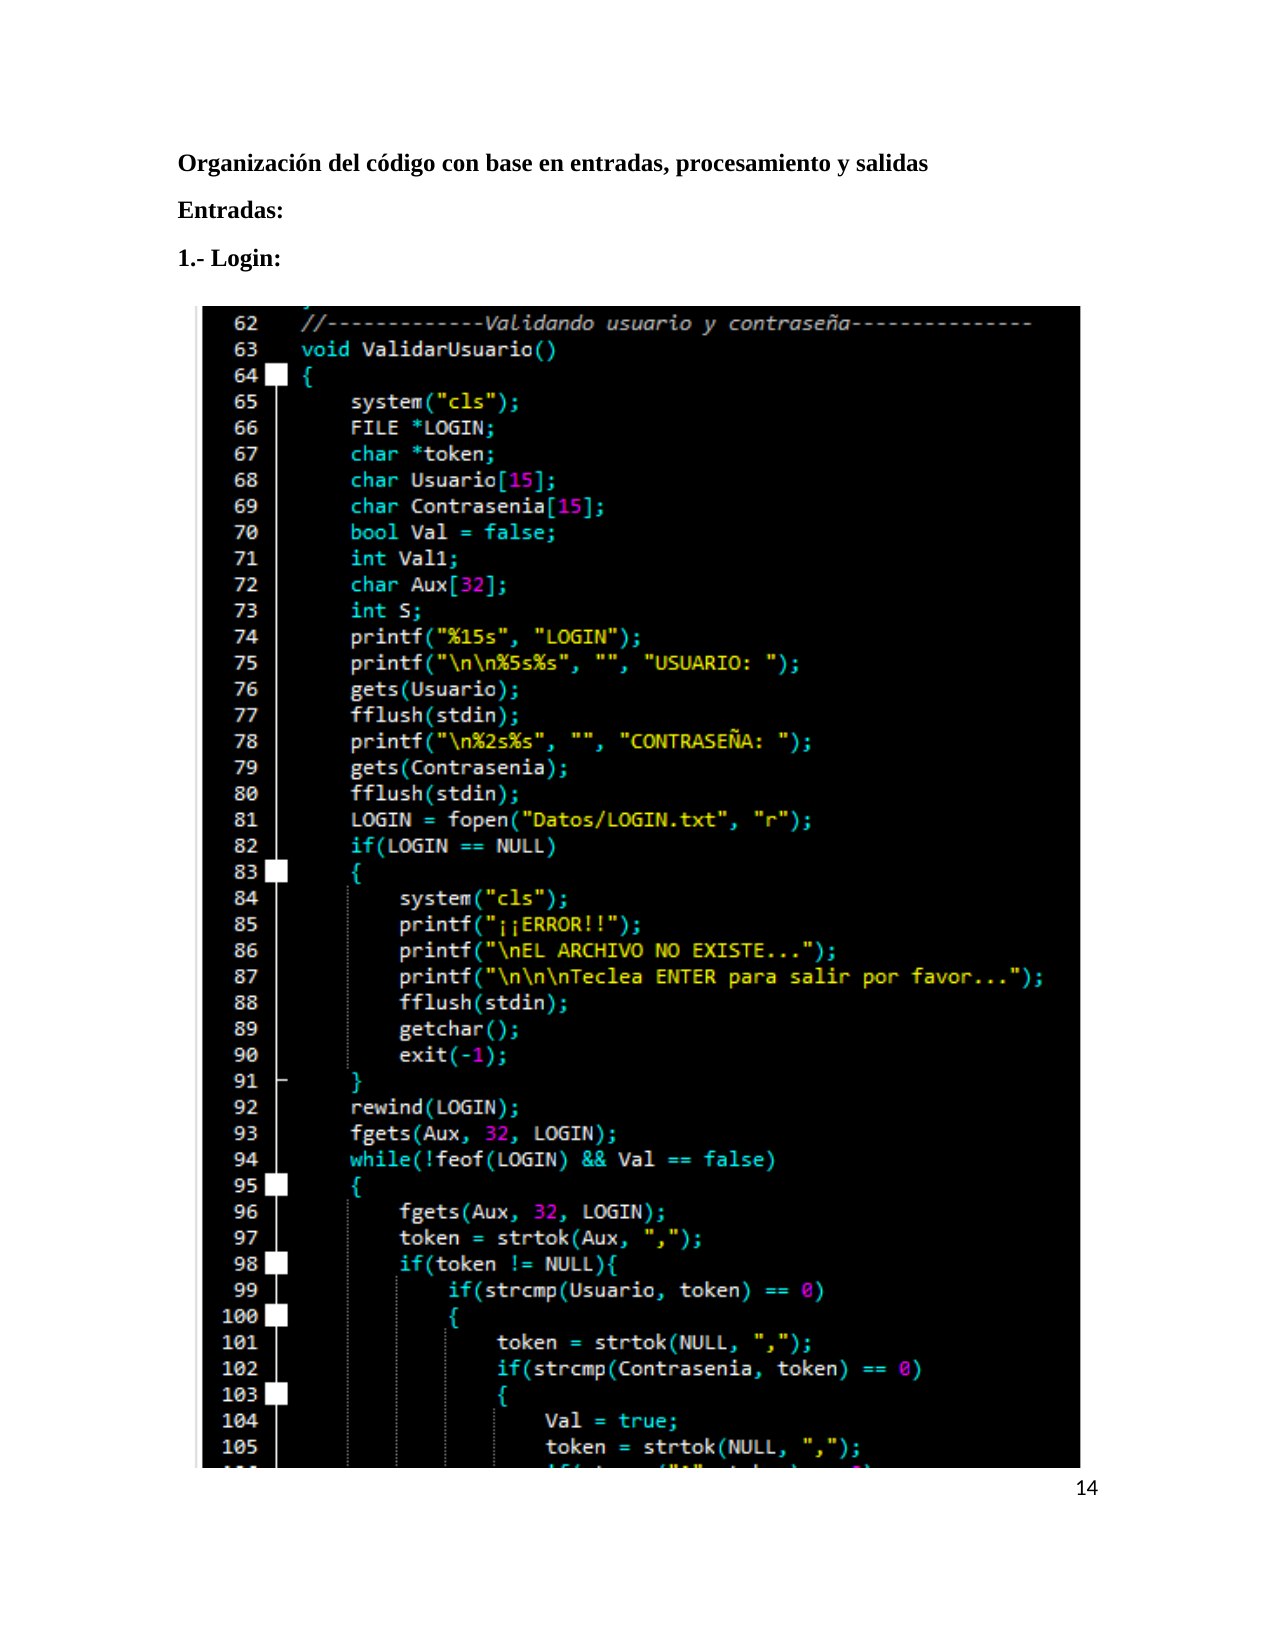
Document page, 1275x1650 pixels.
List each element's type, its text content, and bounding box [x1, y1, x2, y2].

text 1.- Login: [177, 243, 1098, 272]
picture [194, 306, 1081, 1468]
text Organización del código con base en entradas, procesamiento y salidas [177, 148, 1098, 176]
text Entradas: [177, 195, 1098, 224]
